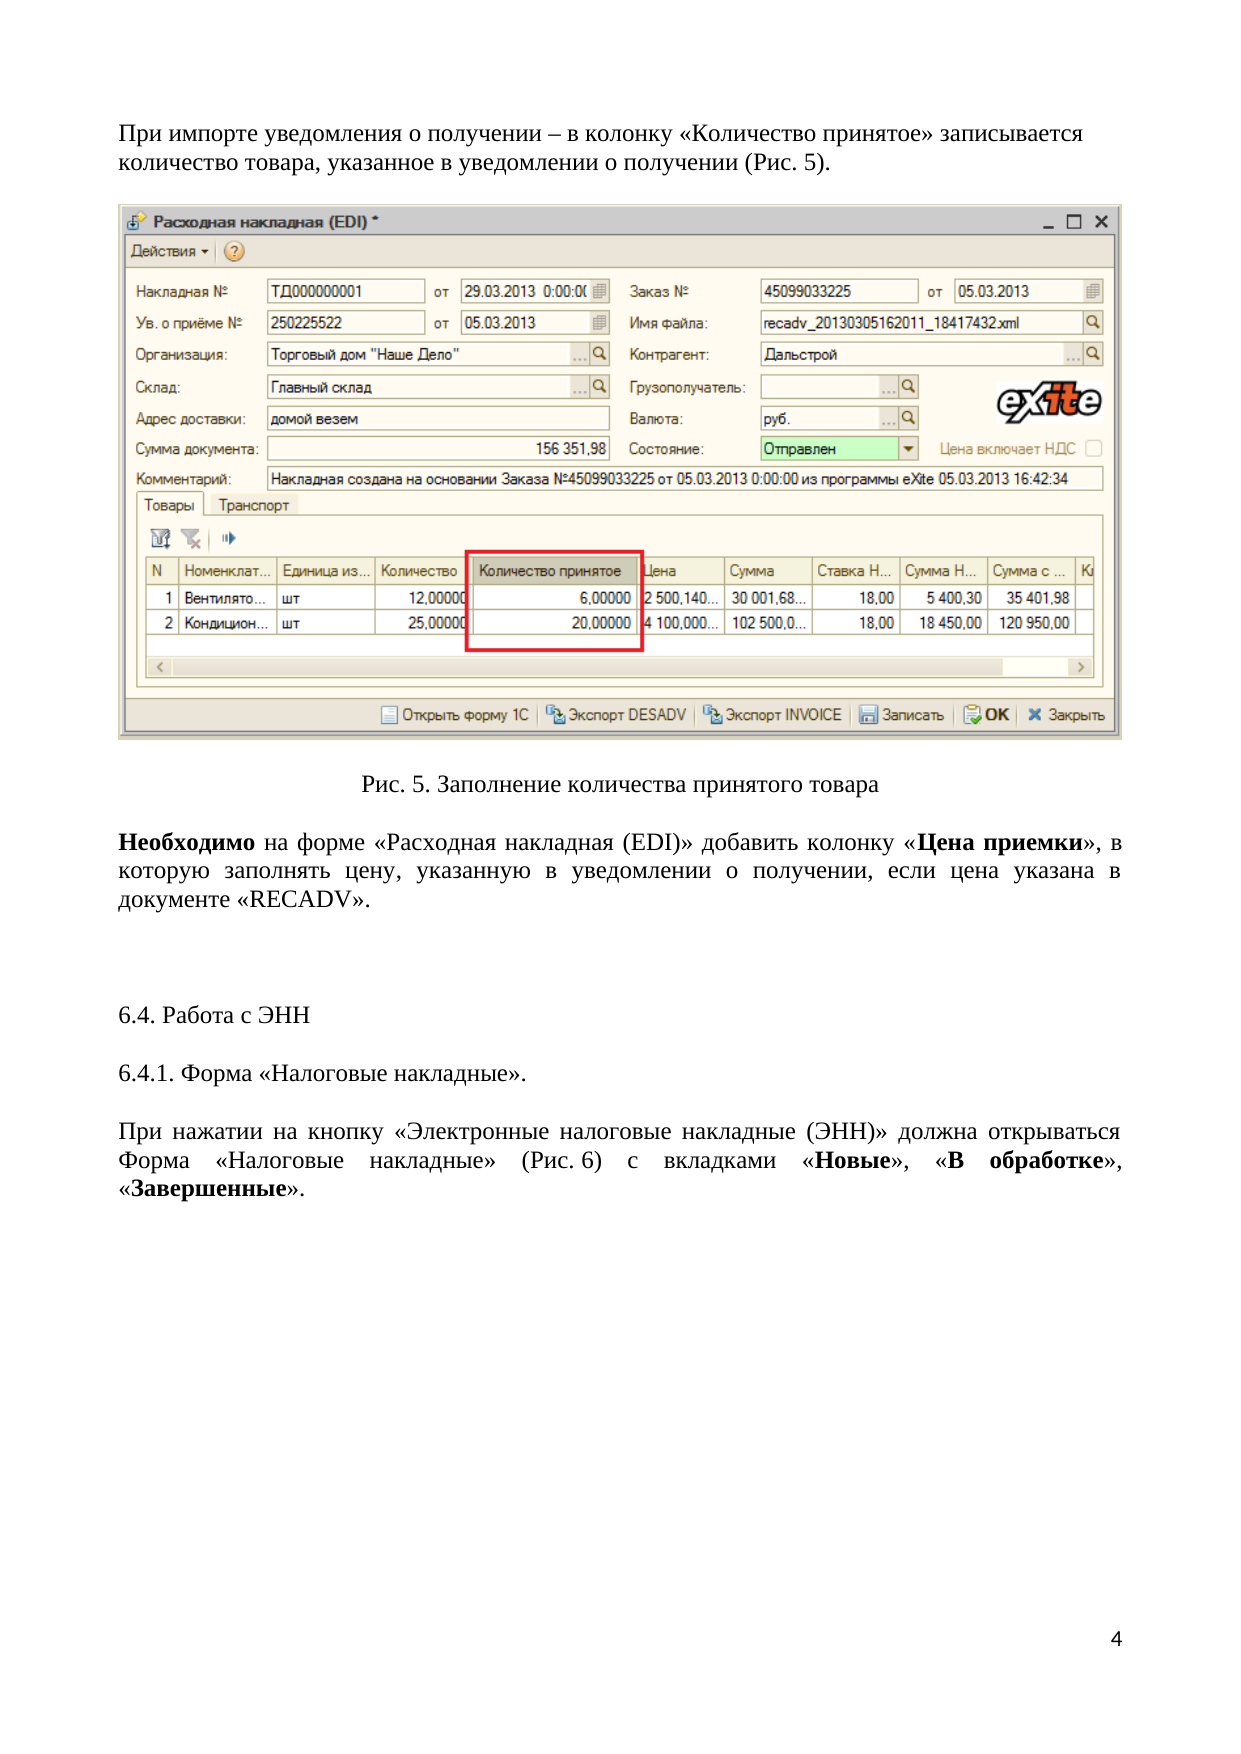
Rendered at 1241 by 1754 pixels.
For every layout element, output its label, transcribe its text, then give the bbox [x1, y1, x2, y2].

text Рис. 5. Заполнение количества принятого товара [118, 769, 1122, 798]
picture [118, 204, 1122, 740]
text 6.4.1. Форма «Налоговые накладные». [118, 1058, 1122, 1087]
text Необходимо на форме «Расходная накладная (EDI)» добавить колонку «Цена приемки», в которую заполнять цену, указанную в уведомлении о получении, если цена указана в документе «RECADV». [118, 827, 1122, 913]
text При нажатии на кнопку «Электронные налоговые накладные (ЭНН)» должна открываться Форма «Налоговые накладные» (Рис. 6) с вкладками «Новые», «В обработке», «Завершенные». [118, 1116, 1122, 1202]
text При импорте уведомления о получении – в колонку «Количество принятое» записывается количество товара, указанное в уведомлении о получении (Рис. 5). [118, 118, 1122, 176]
text 6.4. Работа с ЭНН [118, 1000, 1122, 1029]
